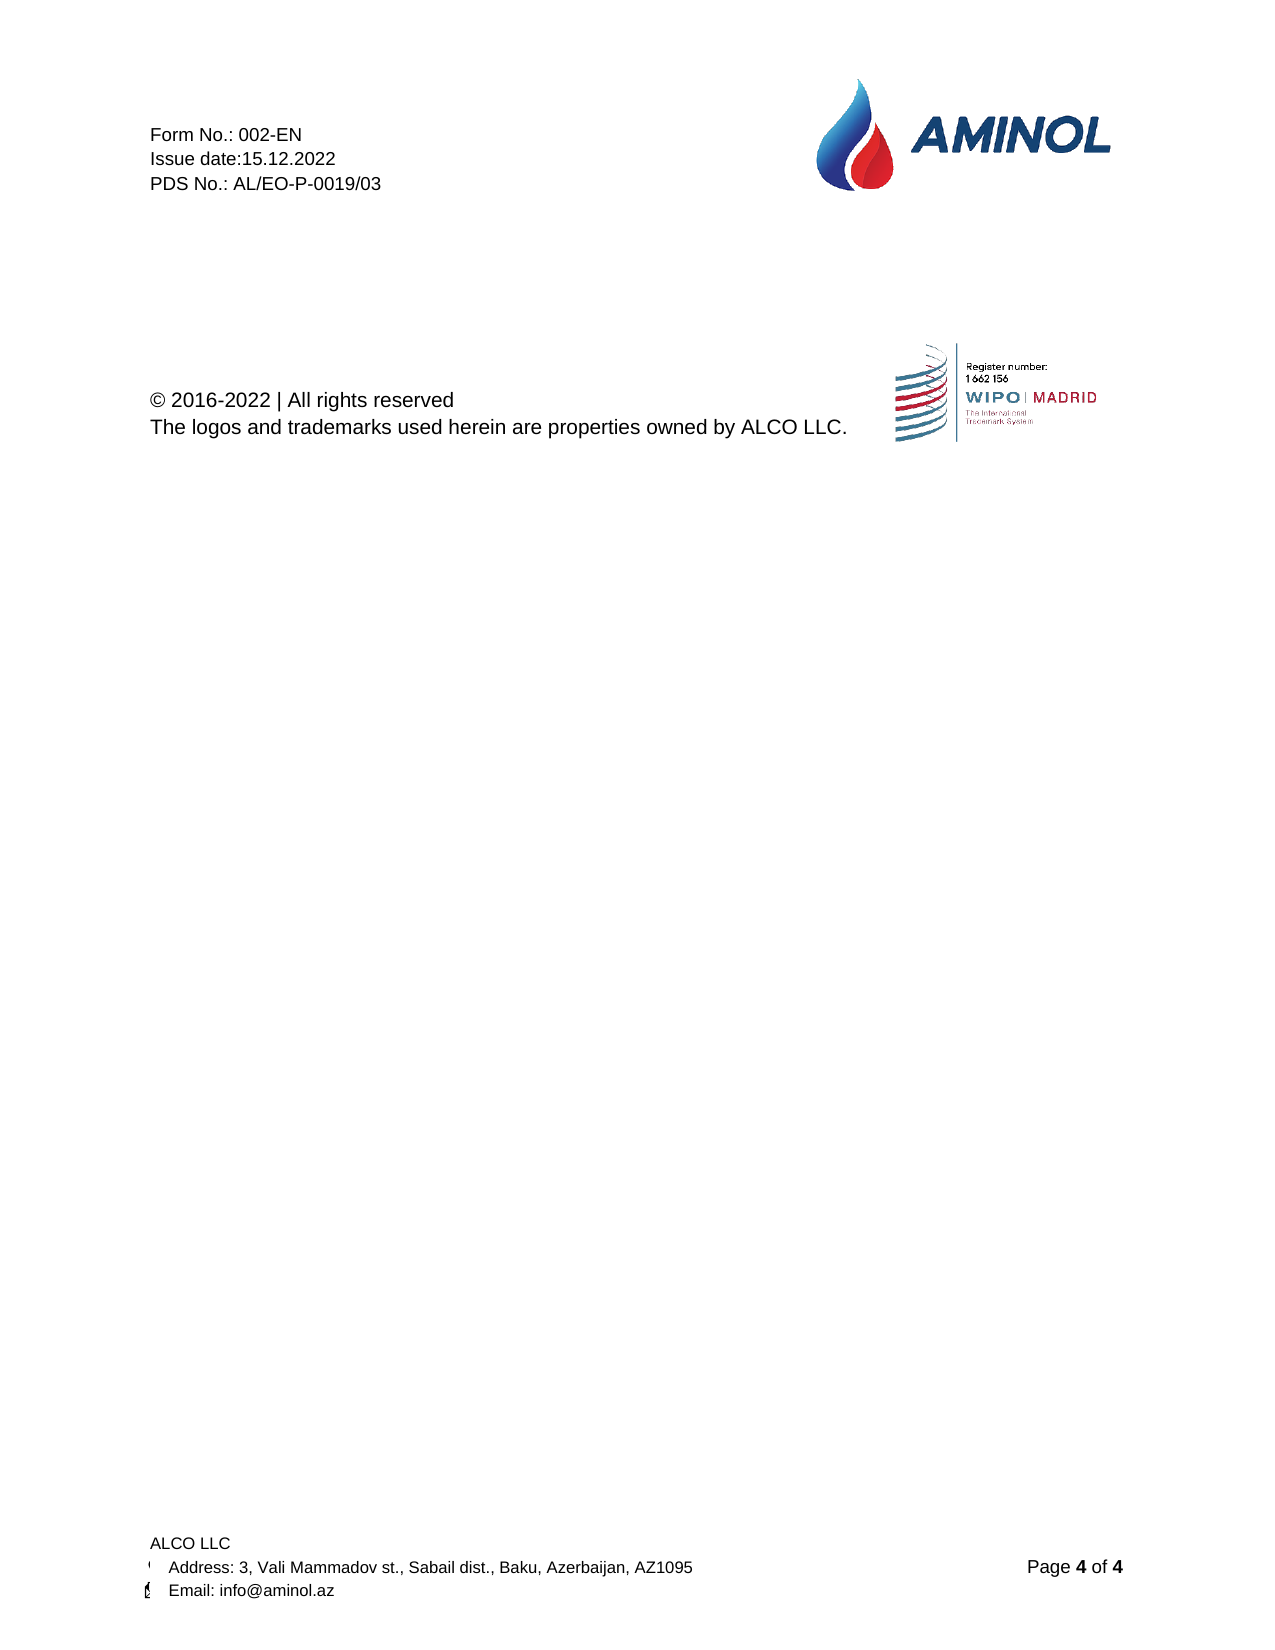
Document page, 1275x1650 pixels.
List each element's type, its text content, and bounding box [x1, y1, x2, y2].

picture [142, 1556, 150, 1579]
picture [865, 311, 1125, 474]
text The logos and trademarks used herein are properties owned by ALCO LLC. [150, 415, 865, 439]
picture [143, 1580, 150, 1599]
text © 2016-2022 | All rights reserved [150, 387, 865, 411]
picture [806, 74, 1125, 198]
